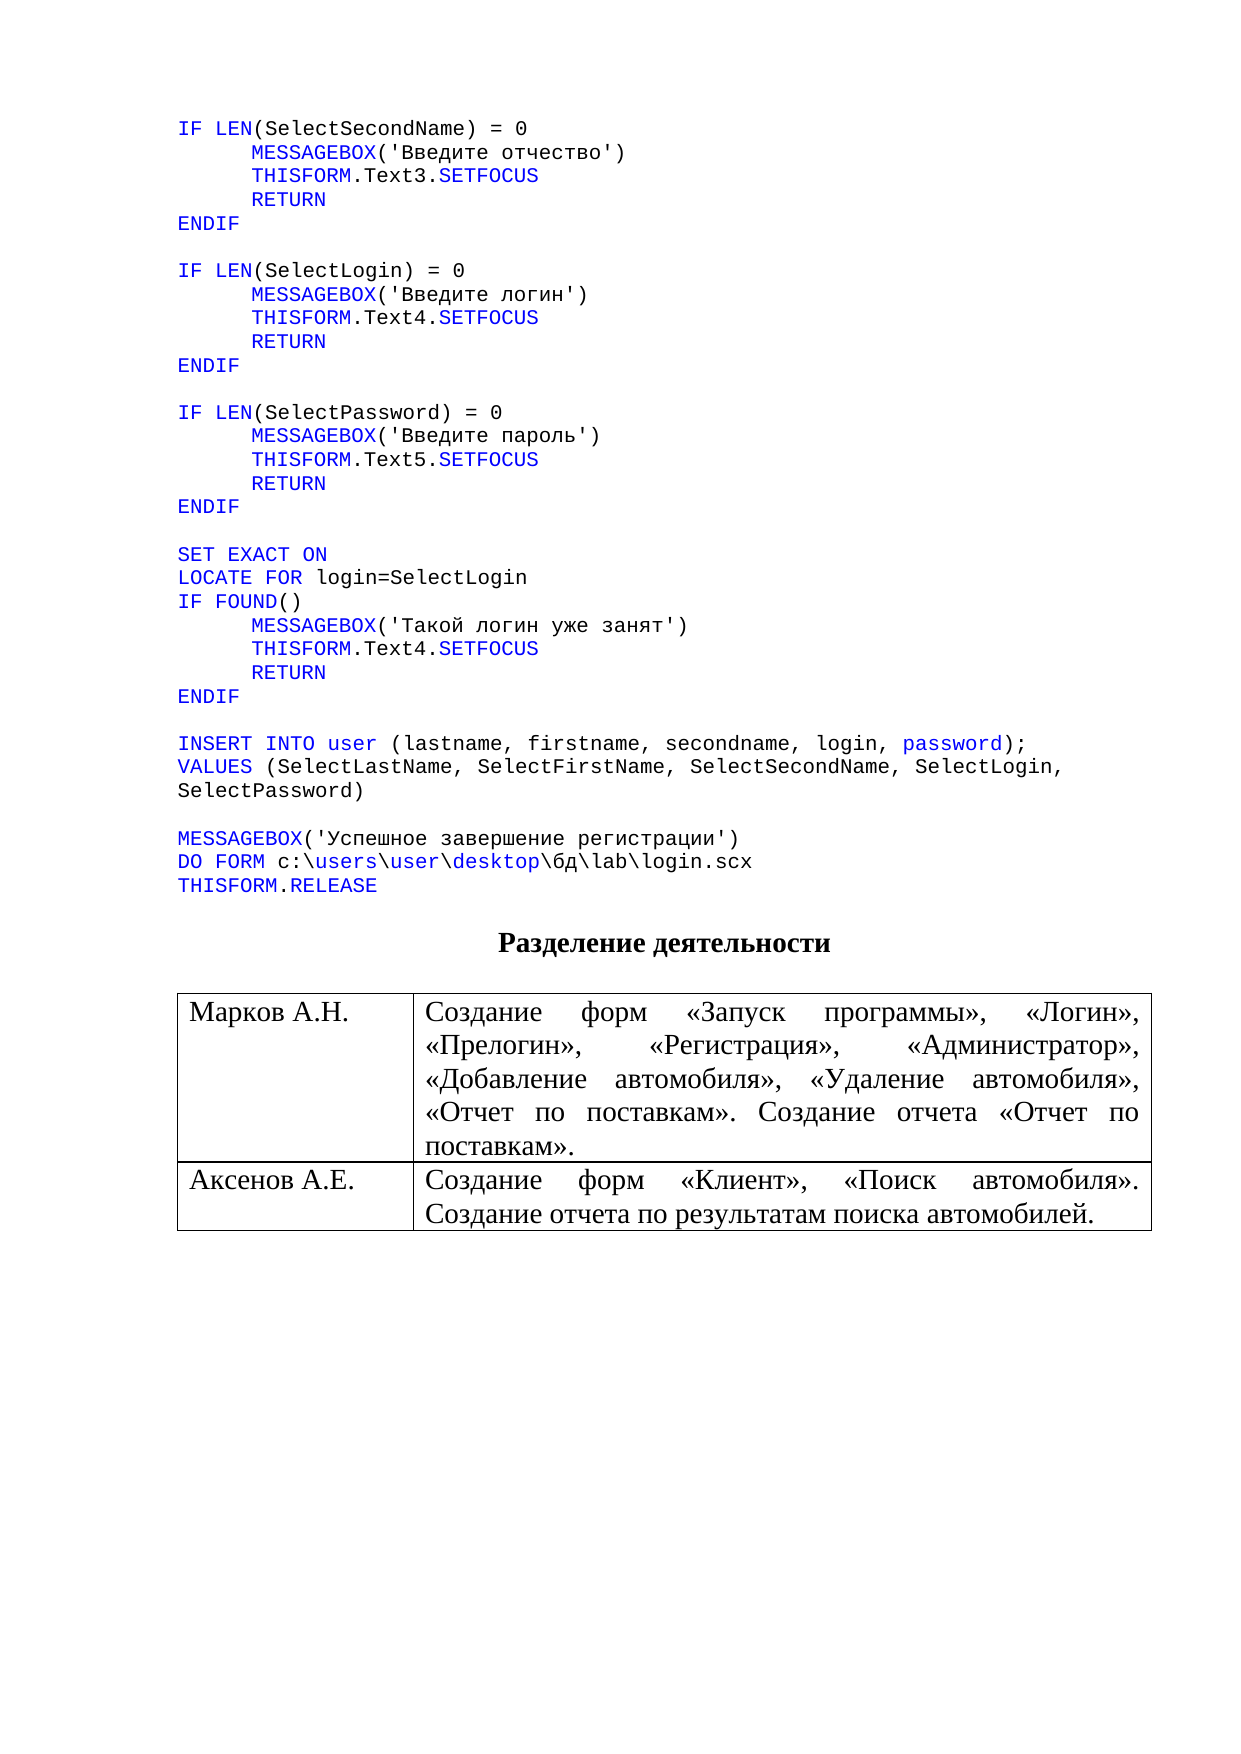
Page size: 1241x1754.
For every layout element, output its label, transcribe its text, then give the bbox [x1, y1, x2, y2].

text THISFORM.Text3.SETFOCUS [177, 165, 1152, 189]
text THISFORM.Text4.SETFOCUS [177, 638, 1152, 662]
text LOCATE FOR login=SelectLogin [177, 567, 1152, 591]
text SET EXACT ON [177, 544, 1152, 567]
text IF LEN(SelectPassword) = 0 [177, 402, 1152, 426]
text RETURN [177, 189, 1152, 213]
table_cell Аксенов А.Е. [178, 1163, 413, 1229]
text RETURN [177, 662, 1152, 686]
text MESSAGEBOX('Введите логин') [177, 284, 1152, 307]
text MESSAGEBOX('Такой логин уже занят') [177, 615, 1152, 638]
text MESSAGEBOX('Введите пароль') [177, 426, 1152, 449]
text DO FORM c:\users\user\desktop\бд\lab\login.scx [177, 851, 1152, 875]
text THISFORM.Text4.SETFOCUS [177, 307, 1152, 331]
text MESSAGEBOX('Введите отчество') [177, 142, 1152, 165]
table_cell Создание форм «Клиент», «Поиск автомобиля». Создание отчета по результатам поиска автомобилей. [414, 1163, 1151, 1229]
text Разделение деятельности [177, 926, 1152, 959]
table_header Марков А.Н. [178, 994, 413, 1161]
text INSERT INTO user (lastname, firstname, secondname, login, password); [177, 733, 1152, 757]
text ENDIF [177, 213, 1152, 236]
text RETURN [177, 473, 1152, 496]
text IF LEN(SelectLogin) = 0 [177, 260, 1152, 284]
text MESSAGEBOX('Успешное завершение регистрации') [177, 827, 1152, 851]
text IF LEN(SelectSecondName) = 0 [177, 118, 1152, 142]
text THISFORM.RELEASE [177, 875, 1152, 898]
table_header Создание форм «Запуск программы», «Логин», «Прелогин», «Регистрация», «Администратор», «Добавление автомобиля», «Удаление автомобиля», «Отчет по поставкам». Создание отчета «Отчет по поставкам». [414, 994, 1151, 1161]
text IF FOUND() [177, 591, 1152, 615]
text ENDIF [177, 496, 1152, 520]
text RETURN [177, 331, 1152, 354]
text ENDIF [177, 686, 1152, 709]
text ENDIF [177, 354, 1152, 378]
text VALUES (SelectLastName, SelectFirstName, SelectSecondName, SelectLogin, SelectPassword) [177, 757, 1152, 804]
text THISFORM.Text5.SETFOCUS [177, 449, 1152, 473]
